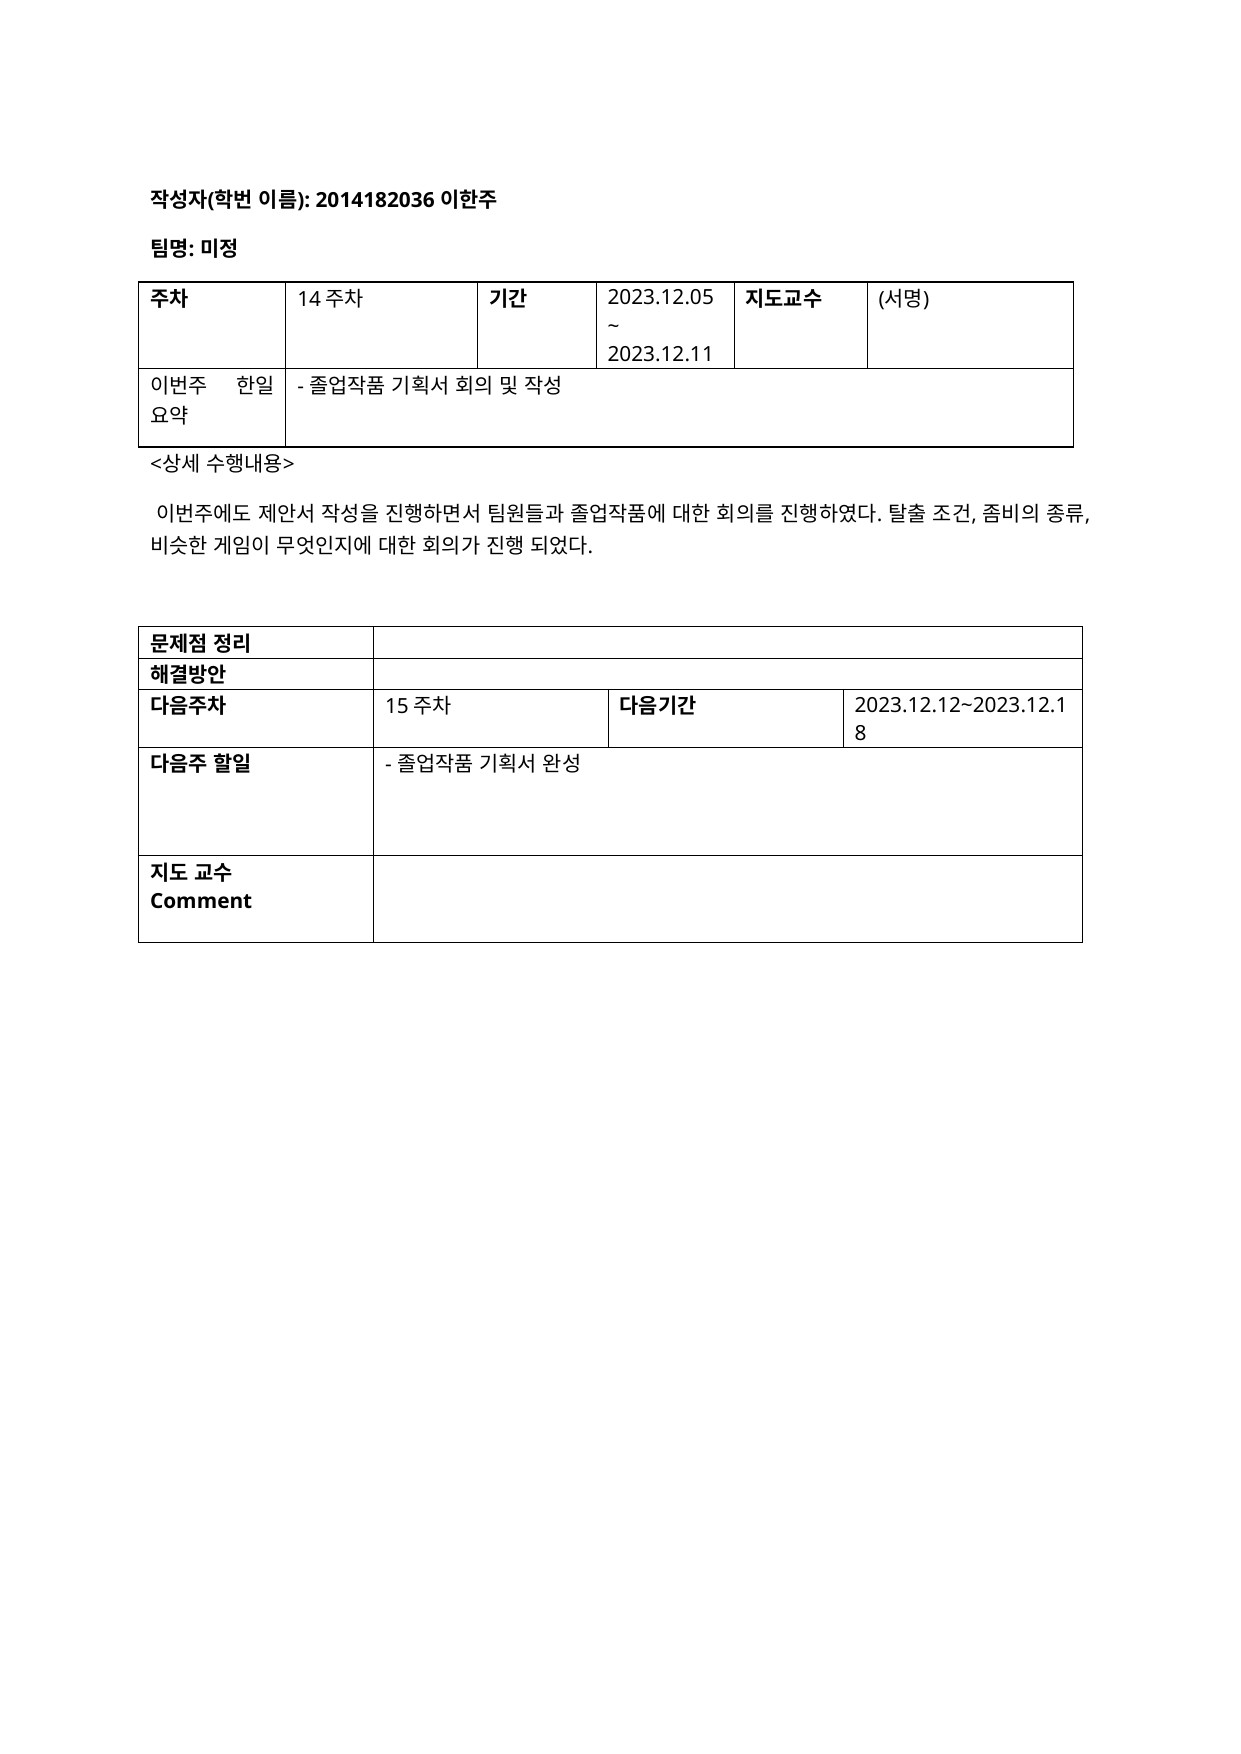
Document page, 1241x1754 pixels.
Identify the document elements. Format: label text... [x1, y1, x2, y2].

table_cell 15주차 [374, 690, 608, 747]
table_cell 이번주 한일 요약 [139, 369, 285, 446]
table_header 14주차 [286, 283, 477, 368]
table_cell [374, 659, 1082, 689]
text 이번주에도 제안서 작성을 진행하면서 팀원들과 졸업작품에 대한 회의를 진행하였다. 탈출 조건, 좀비의 종류, 비슷한 게임이 무엇인지에 대한 회의가 진행 되었다. [150, 497, 1090, 560]
text <상세 수행내용> [150, 447, 1090, 478]
table_header 기간 [478, 283, 596, 368]
table_cell 다음기간 [609, 690, 843, 747]
table_cell 다음주 할일 [139, 748, 373, 855]
table_cell 다음주차 [139, 690, 373, 747]
table_cell 2023.12.12~2023.12.18 [844, 690, 1082, 747]
table_cell [374, 856, 1082, 942]
table_header 주차 [139, 283, 285, 368]
table_cell 지도 교수 Comment [139, 856, 373, 942]
table_header (서명) [868, 283, 1073, 368]
table_header 2023.12.05~ 2023.12.11 [597, 283, 734, 368]
table_header 문제점 정리 [139, 627, 373, 657]
table_header 지도교수 [735, 283, 867, 368]
table_cell 해결방안 [139, 659, 373, 689]
table_cell - 졸업작품 기획서 완성 [374, 748, 1082, 855]
table_header [374, 627, 1082, 657]
table_cell - 졸업작품 기획서 회의 및 작성 [286, 369, 1073, 446]
